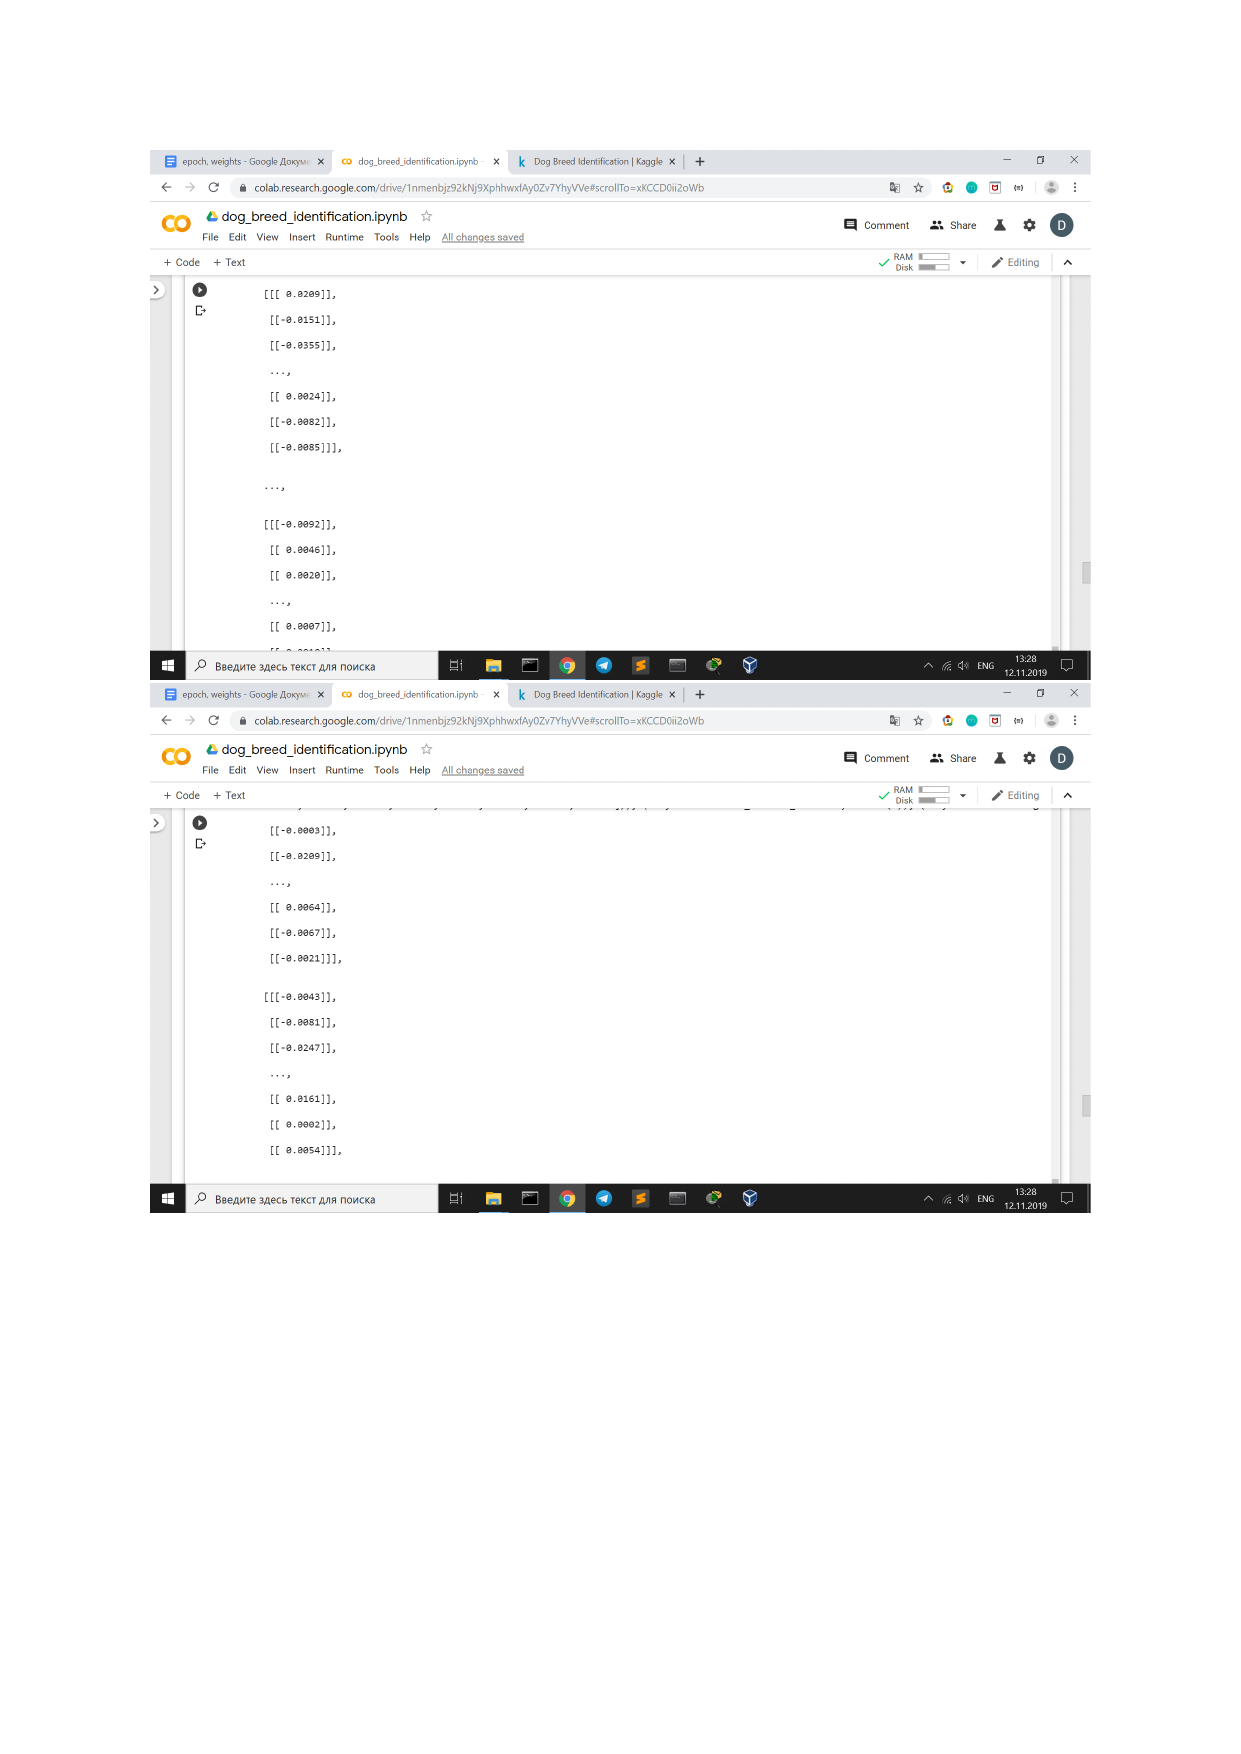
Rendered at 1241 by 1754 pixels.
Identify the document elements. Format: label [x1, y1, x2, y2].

picture [150, 683, 1091, 1213]
picture [150, 150, 1091, 680]
